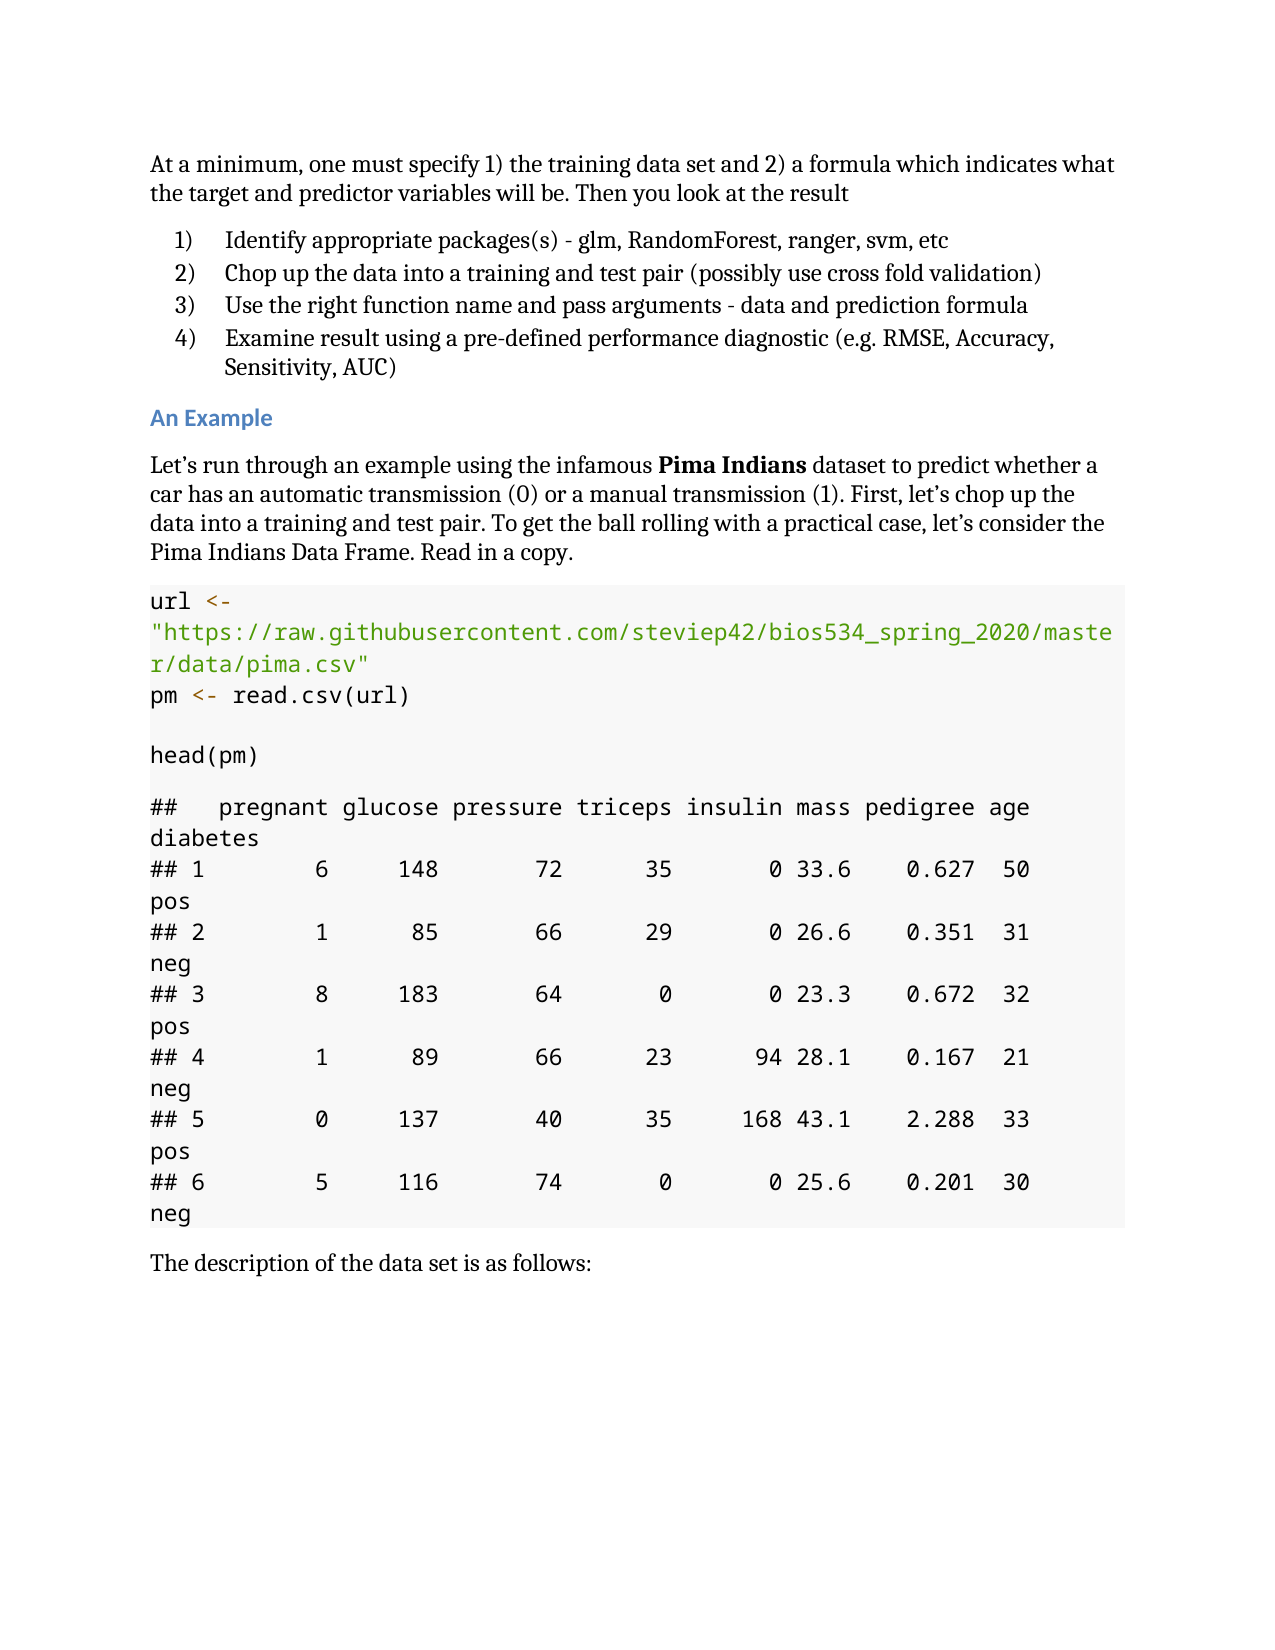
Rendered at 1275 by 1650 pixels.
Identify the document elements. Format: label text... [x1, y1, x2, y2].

text The description of the data set is as follows: [150, 1249, 1125, 1278]
subtitle An Example [150, 402, 1125, 433]
text url <- "https://raw.githubusercontent.com/steviep42/bios534_spring_2020/master/data/pima.csv" pm <- read.csv(url) head(pm) [150, 585, 1125, 770]
list Identify appropriate packages(s) - glm, RandomForest, ranger, svm, etc [175, 226, 1125, 255]
text At a minimum, one must specify 1) the training data set and 2) a formula which indicates what the target and predictor variables will be. Then you look at the result [150, 150, 1125, 207]
list Examine result using a pre-defined performance diagnostic (e.g. RMSE, Accuracy, Sensitivity, AUC) [175, 324, 1125, 381]
list Chop up the data into a training and test pair (possibly use cross fold validation) [175, 259, 1125, 287]
list Use the right function name and pass arguments - data and prediction formula [175, 291, 1125, 320]
text Let’s run through an example using the infamous Pima Indians dataset to predict whether a car has an automatic transmission (0) or a manual transmission (1). First, let’s chop up the data into a training and test pair. To get the ball rolling with a practical case, let’s consider the Pima Indians Data Frame. Read in a copy. [150, 451, 1125, 566]
